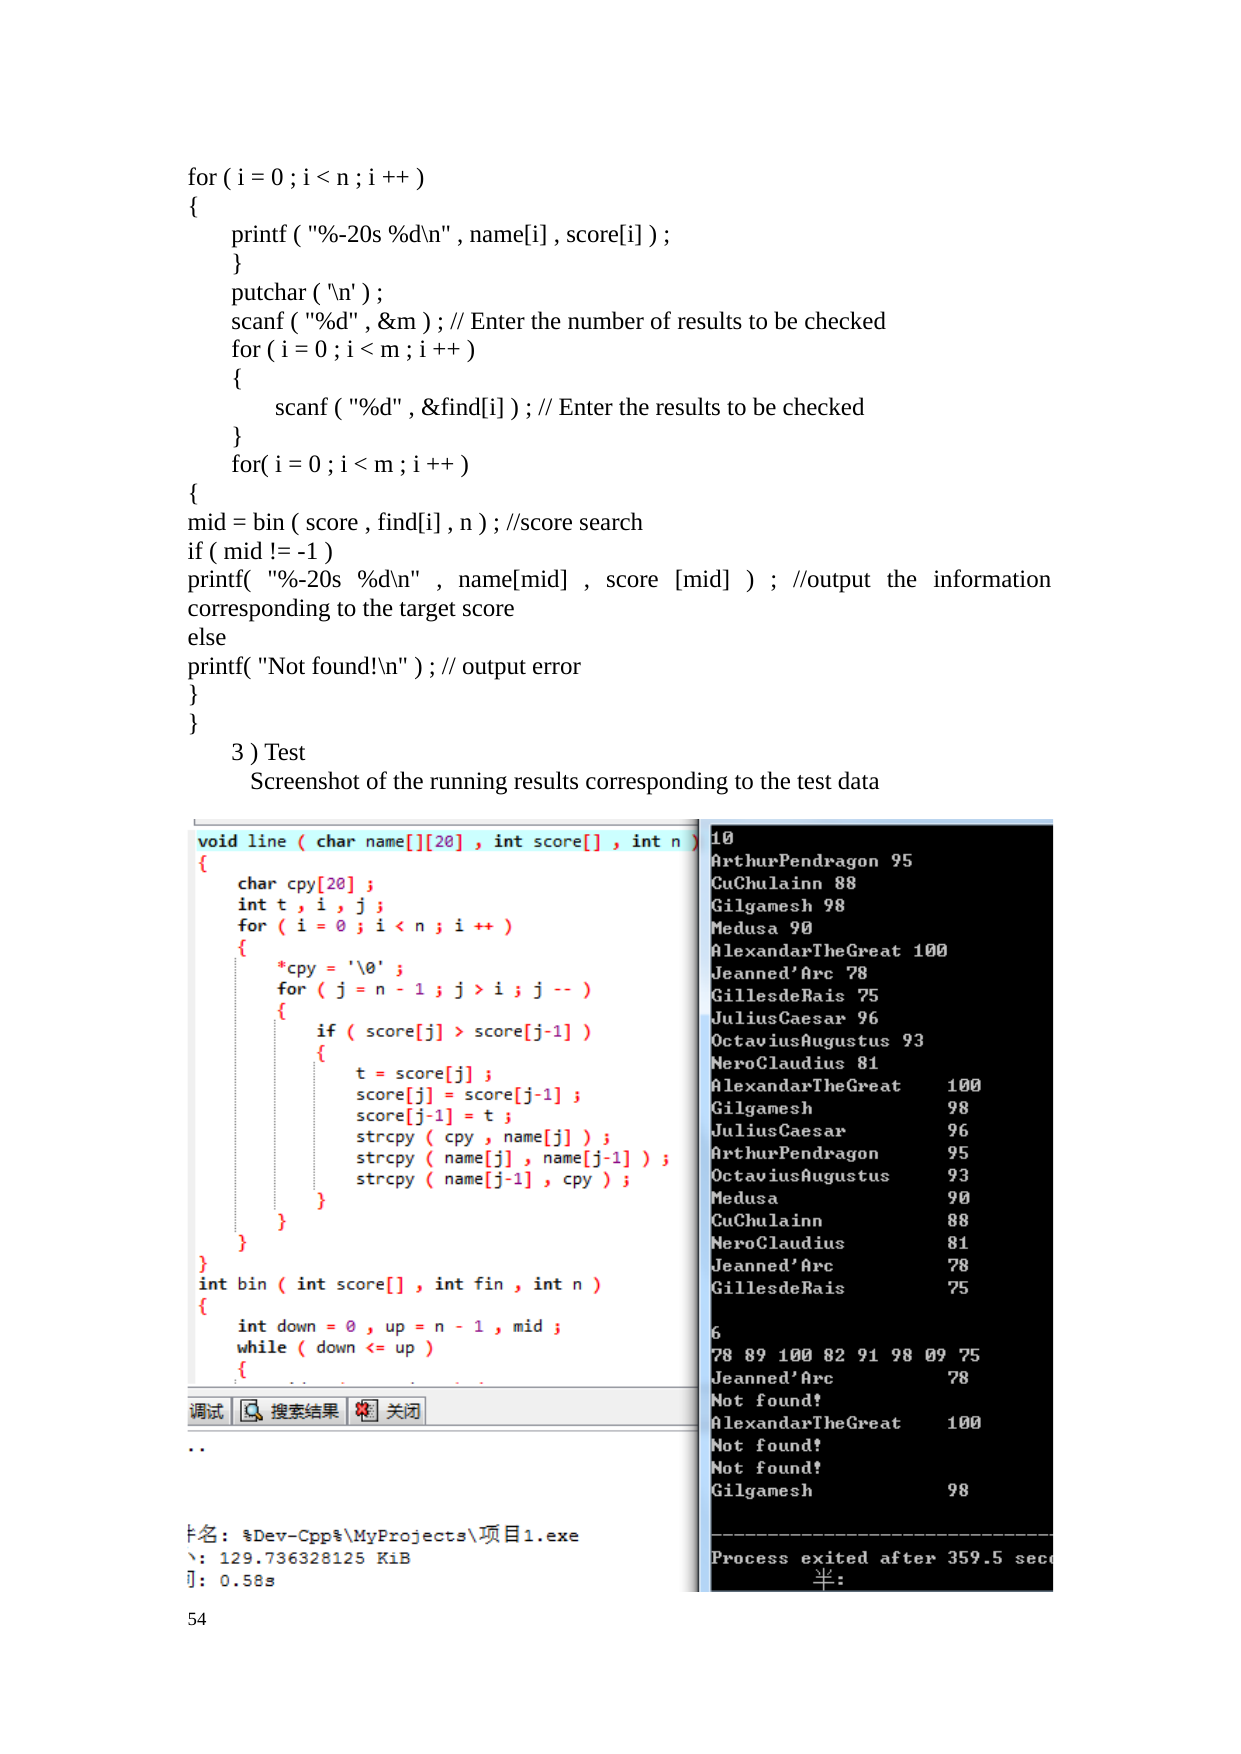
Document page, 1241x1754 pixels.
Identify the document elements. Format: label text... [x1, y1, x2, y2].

text Screenshot of the running results corresponding to the test data [187, 766, 1053, 794]
text mid = bin ( score , find[i] , n ) ; //score search [187, 507, 1053, 536]
text 3 ) Test [187, 737, 1053, 766]
text printf ( "%-20s %d\n" , name[i] , score[i] ) ; [187, 219, 1053, 248]
picture [187, 819, 1054, 1592]
text for( i = 0 ; i < m ; i ++ ) [187, 449, 1053, 478]
text } [187, 421, 1053, 449]
text if ( mid != -1 ) [187, 536, 1053, 564]
text { [187, 478, 1053, 507]
text scanf ( "%d" , &find[i] ) ; // Enter the results to be checked [187, 392, 1053, 421]
text { [187, 363, 1053, 392]
text } [187, 679, 1053, 708]
text putchar ( '\n' ) ; [187, 277, 1053, 306]
text else [187, 622, 1053, 651]
text } [187, 248, 1053, 277]
text for ( i = 0 ; i < n ; i ++ ) [187, 162, 1053, 191]
text for ( i = 0 ; i < m ; i ++ ) [187, 334, 1053, 363]
text { [187, 191, 1053, 219]
text printf( "Not found!\n" ) ; // output error [187, 651, 1053, 679]
text } [187, 708, 1053, 737]
text scanf ( "%d" , &m ) ; // Enter the number of results to be checked [187, 306, 1053, 334]
text printf( "%-20s %d\n" , name[mid] , score [mid] ) ; //output the information corresponding to the target score [187, 564, 1053, 622]
